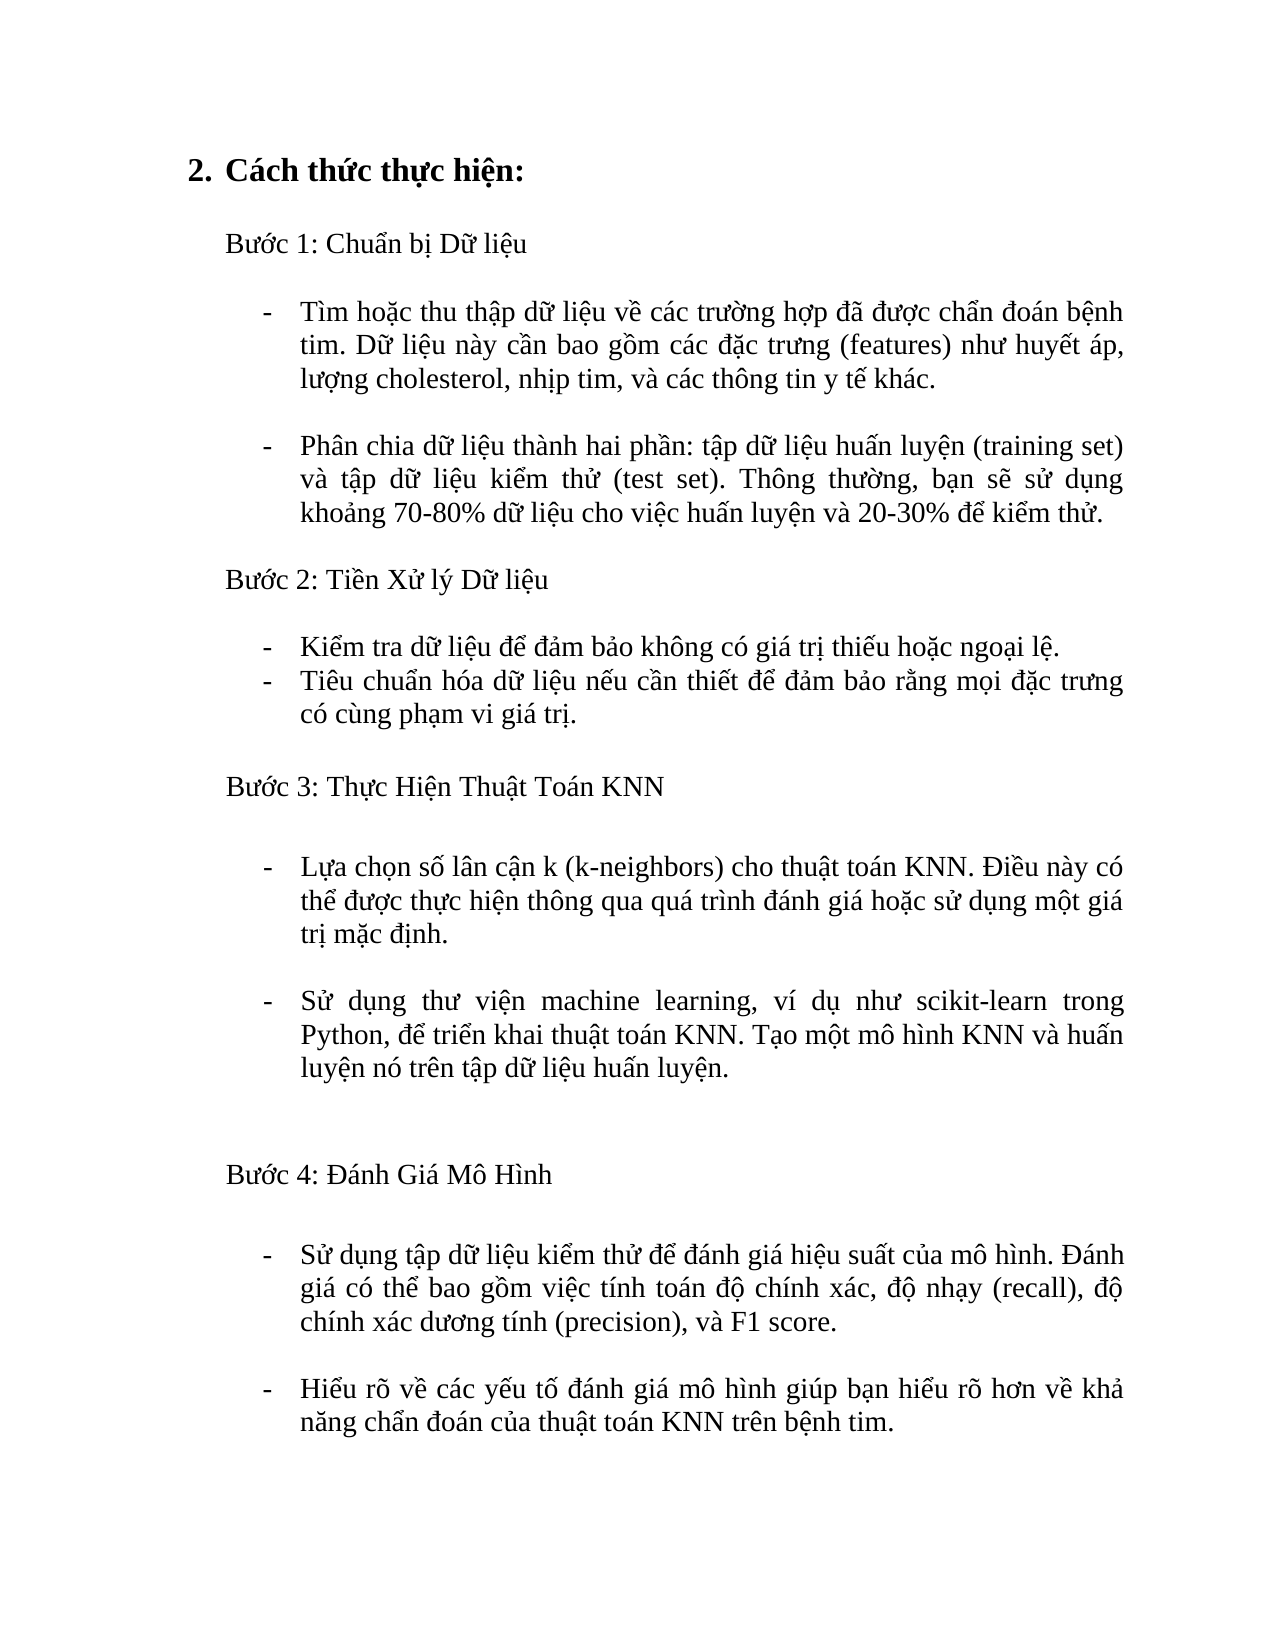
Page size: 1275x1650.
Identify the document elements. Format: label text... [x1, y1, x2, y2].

text Bước 4: Đánh Giá Mô Hình [150, 1157, 1125, 1191]
list Lựa chọn số lân cận k (k-neighbors) cho thuật toán KNN. Điều này có thể được thực hiện thông qua quá trình đánh giá hoặc sử dụng một giá trị mặc định. [263, 849, 1125, 950]
list Tìm hoặc thu thập dữ liệu về các trường hợp đã được chẩn đoán bệnh tim. Dữ liệu này cần bao gồm các đặc trưng (features) như huyết áp, lượng cholesterol, nhịp tim, và các thông tin y tế khác. [262, 294, 1125, 394]
list Hiểu rõ về các yếu tố đánh giá mô hình giúp bạn hiểu rõ hơn về khả năng chẩn đoán của thuật toán KNN trên bệnh tim. [262, 1371, 1125, 1438]
list Kiểm tra dữ liệu để đảm bảo không có giá trị thiếu hoặc ngoại lệ. [262, 629, 1125, 663]
list Bước 1: Chuẩn bị Dữ liệu [225, 227, 1125, 260]
list Bước 2: Tiền Xử lý Dữ liệu [225, 562, 1125, 596]
list Sử dụng thư viện machine learning, ví dụ như scikit-learn trong Python, để triển khai thuật toán KNN. Tạo một mô hình KNN và huấn luyện nó trên tập dữ liệu huấn luyện. [263, 983, 1125, 1084]
list Sử dụng tập dữ liệu kiểm thử để đánh giá hiệu suất của mô hình. Đánh giá có thể bao gồm việc tính toán độ chính xác, độ nhạy (recall), độ chính xác dương tính (precision), và F1 score. [262, 1237, 1125, 1337]
list Phân chia dữ liệu thành hai phần: tập dữ liệu huấn luyện (training set) và tập dữ liệu kiểm thử (test set). Thông thường, bạn sẽ sử dụng khoảng 70-80% dữ liệu cho việc huấn luyện và 20-30% để kiểm thử. [262, 428, 1125, 528]
list Tiêu chuẩn hóa dữ liệu nếu cần thiết để đảm bảo rằng mọi đặc trưng có cùng phạm vi giá trị. [262, 663, 1125, 730]
list Cách thức thực hiện: [187, 150, 1125, 188]
text Bước 3: Thực Hiện Thuật Toán KNN [150, 769, 1125, 803]
